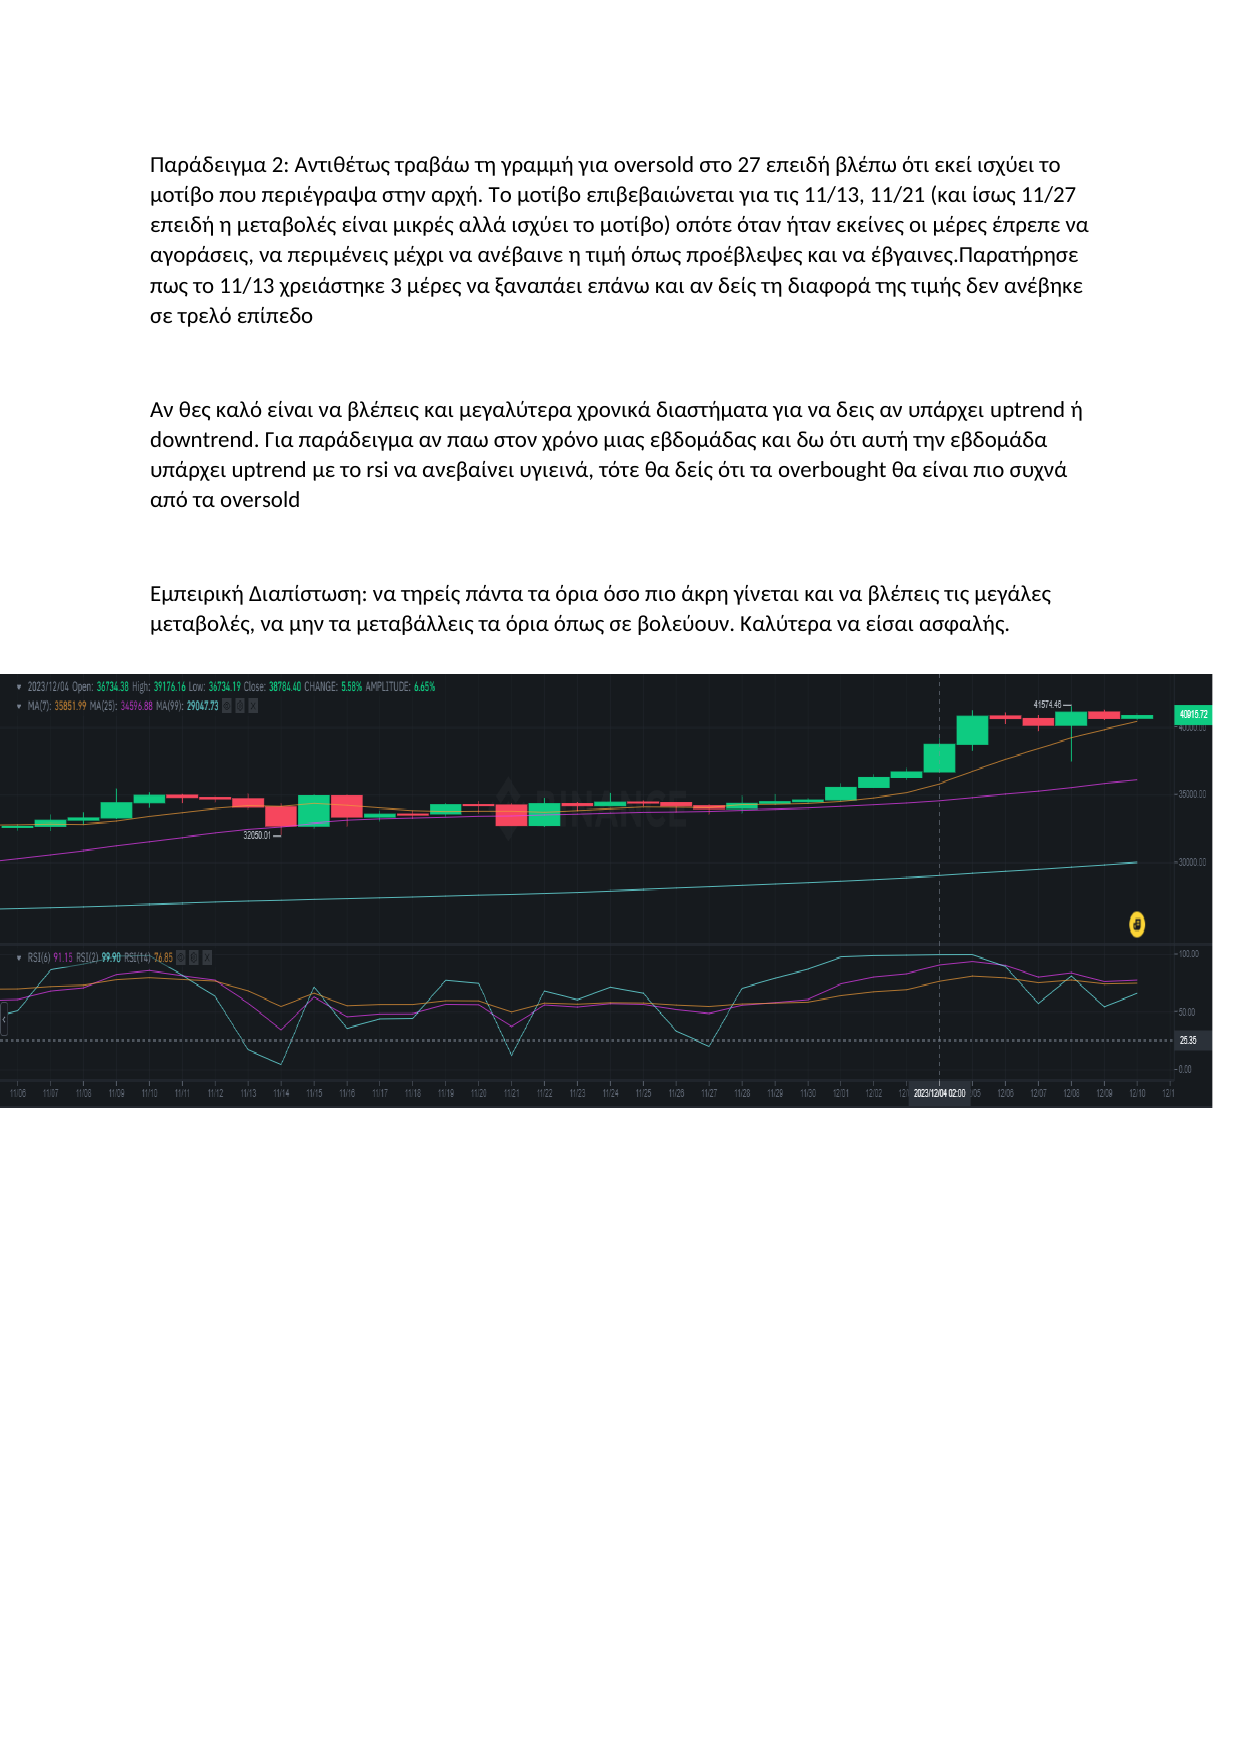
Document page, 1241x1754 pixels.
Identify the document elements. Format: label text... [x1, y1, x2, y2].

text Παράδειγμα 2: Αντιθέτως τραβάω τη γραμμή για oversold στο 27 επειδή βλέπω ότι εκεί ισχύει το μοτίβο που περιέγραψα στην αρχή. Το μοτίβο επιβεβαιώνεται για τις 11/13, 11/21 (και ίσως 11/27 επειδή η μεταβολές είναι μικρές αλλά ισχύει το μοτίβο) οπότε όταν ήταν εκείνες οι μέρες έπρεπε να αγοράσεις, να περιμένεις μέχρι να ανέβαινε η τιμή όπως προέβλεψες και να έβγαινες.Παρατήρησε πως το 11/13 χρειάστηκε 3 μέρες να ξαναπάει επάνω και αν δείς τη διαφορά της τιμής δεν ανέβηκε σε τρελό επίπεδο [150, 150, 1090, 329]
text Εμπειρική Διαπίστωση: να τηρείς πάντα τα όρια όσο πιο άκρη γίνεται και να βλέπεις τις μεγάλες μεταβολές, να μην τα μεταβάλλεις τα όρια όπως σε βολεύουν. Καλύτερα να είσαι ασφαλής. [150, 579, 1090, 637]
picture [0, 674, 1213, 1108]
text Αν θες καλό είναι να βλέπεις και μεγαλύτερα χρονικά διαστήματα για να δεις αν υπάρχει uptrend ή downtrend. Για παράδειγμα αν παω στον χρόνο μιας εβδομάδας και δω ότι αυτή την εβδομάδα υπάρχει uptrend με το rsi να ανεβαίνει υγιεινά, τότε θα δείς ότι τα overbought θα είναι πιο συχνά από τα oversold [150, 395, 1090, 513]
